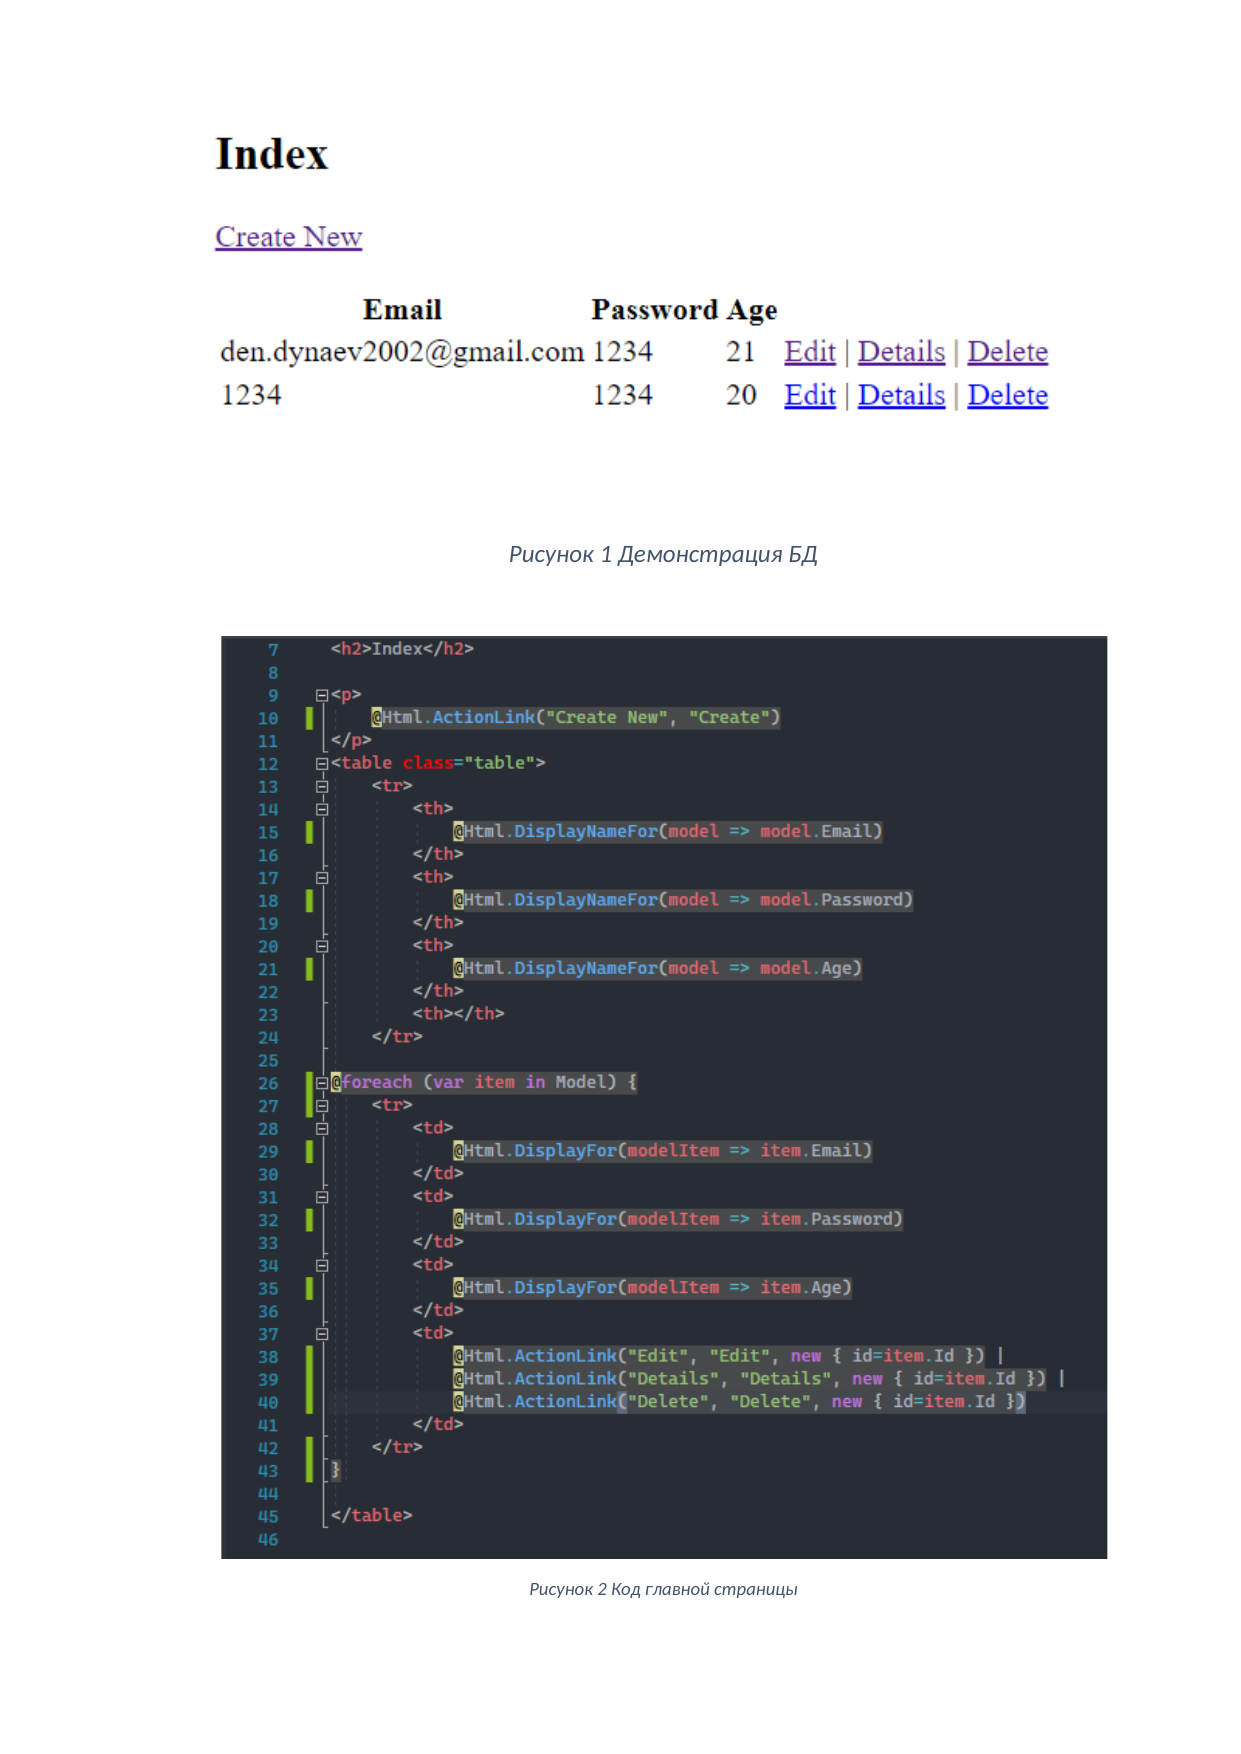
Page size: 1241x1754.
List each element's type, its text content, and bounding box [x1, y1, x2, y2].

picture [221, 636, 1108, 1559]
picture [177, 118, 1152, 518]
text Рисунок 1 Демонстрация БД [177, 539, 1152, 569]
